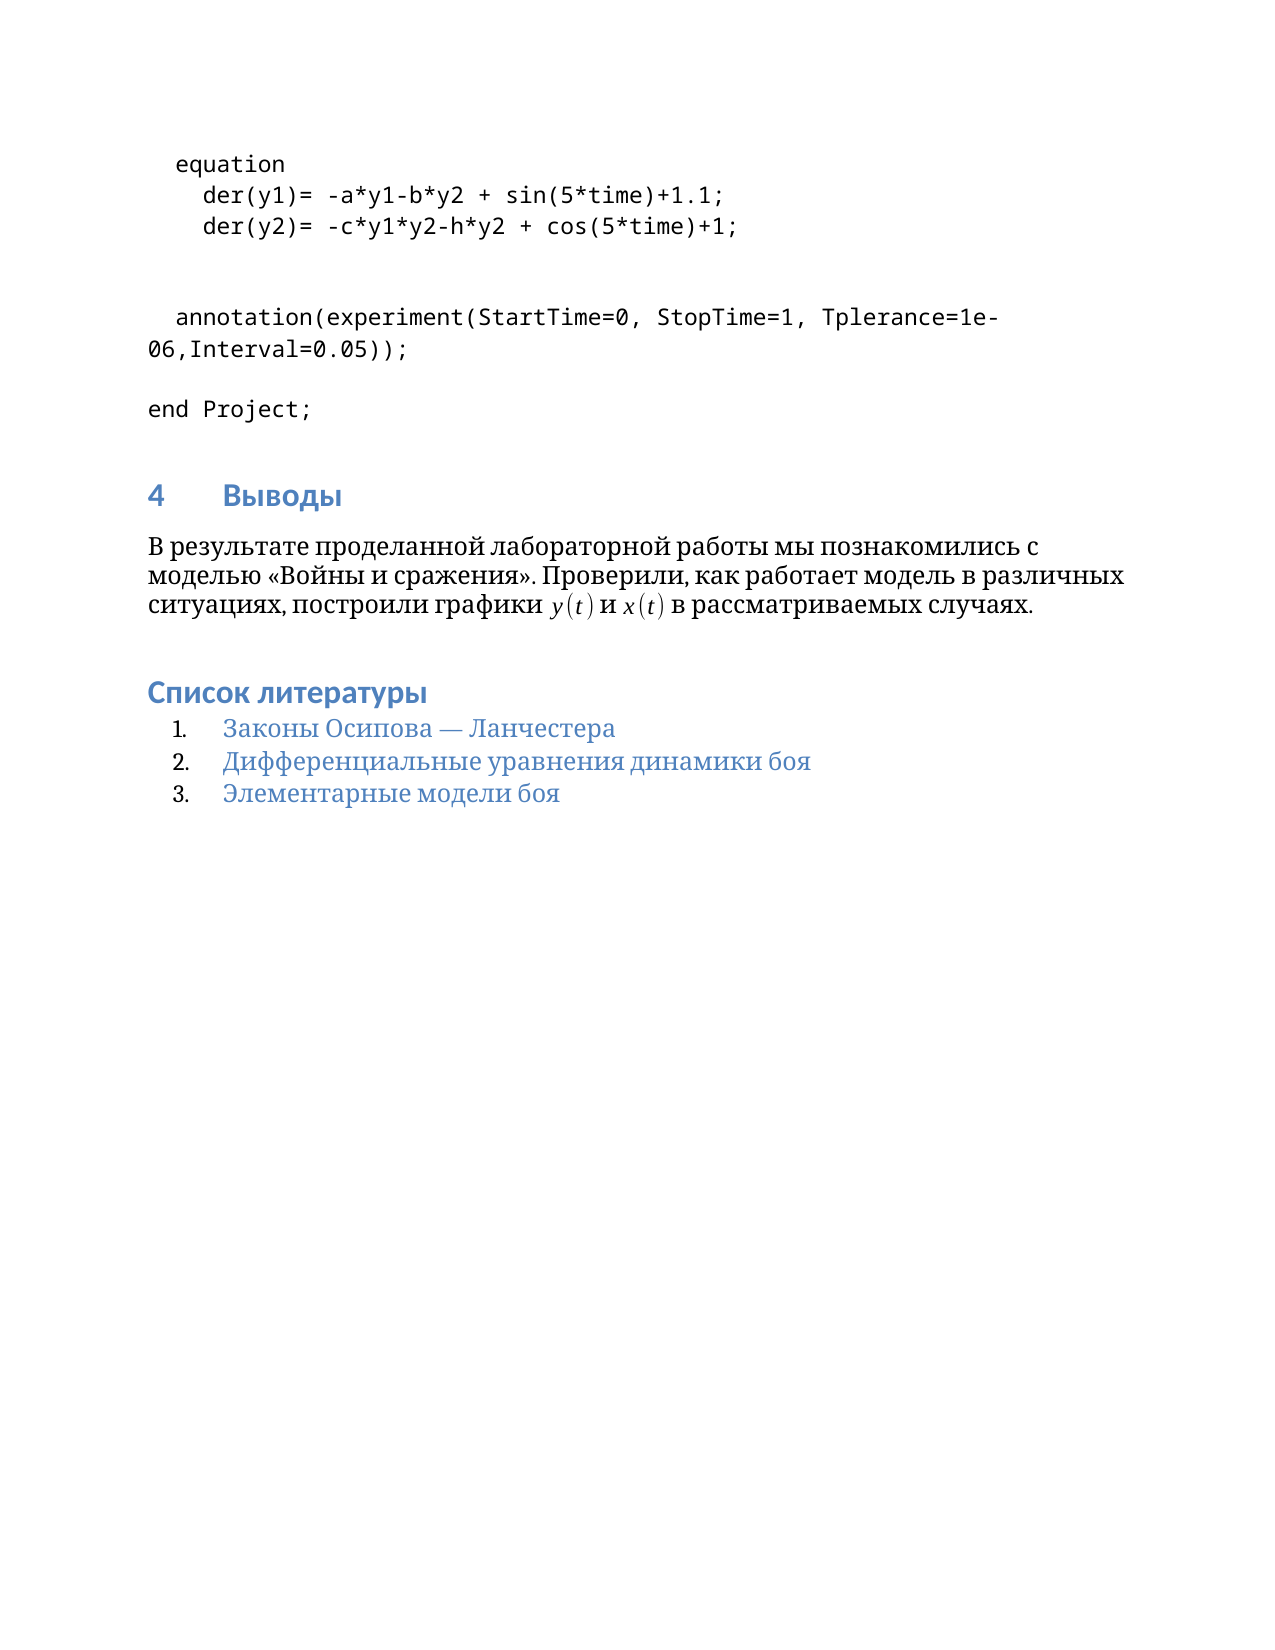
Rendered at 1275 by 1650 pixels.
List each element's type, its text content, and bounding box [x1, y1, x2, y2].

list Законы Осипова — Ланчестера [173, 715, 1127, 744]
subtitle Список литературы [148, 671, 1127, 712]
text В результате проделанной лабораторной работы мы познакомились с моделью «Войны и сражения». Проверили, как работает модель в различных ситуациях, построили графики и в рассматриваемых случаях. [148, 533, 1127, 621]
list Дифференциальные уравнения динамики боя [173, 748, 1127, 777]
list Элементарные модели боя [173, 780, 1127, 809]
subtitle 4 Выводы [148, 474, 1127, 514]
